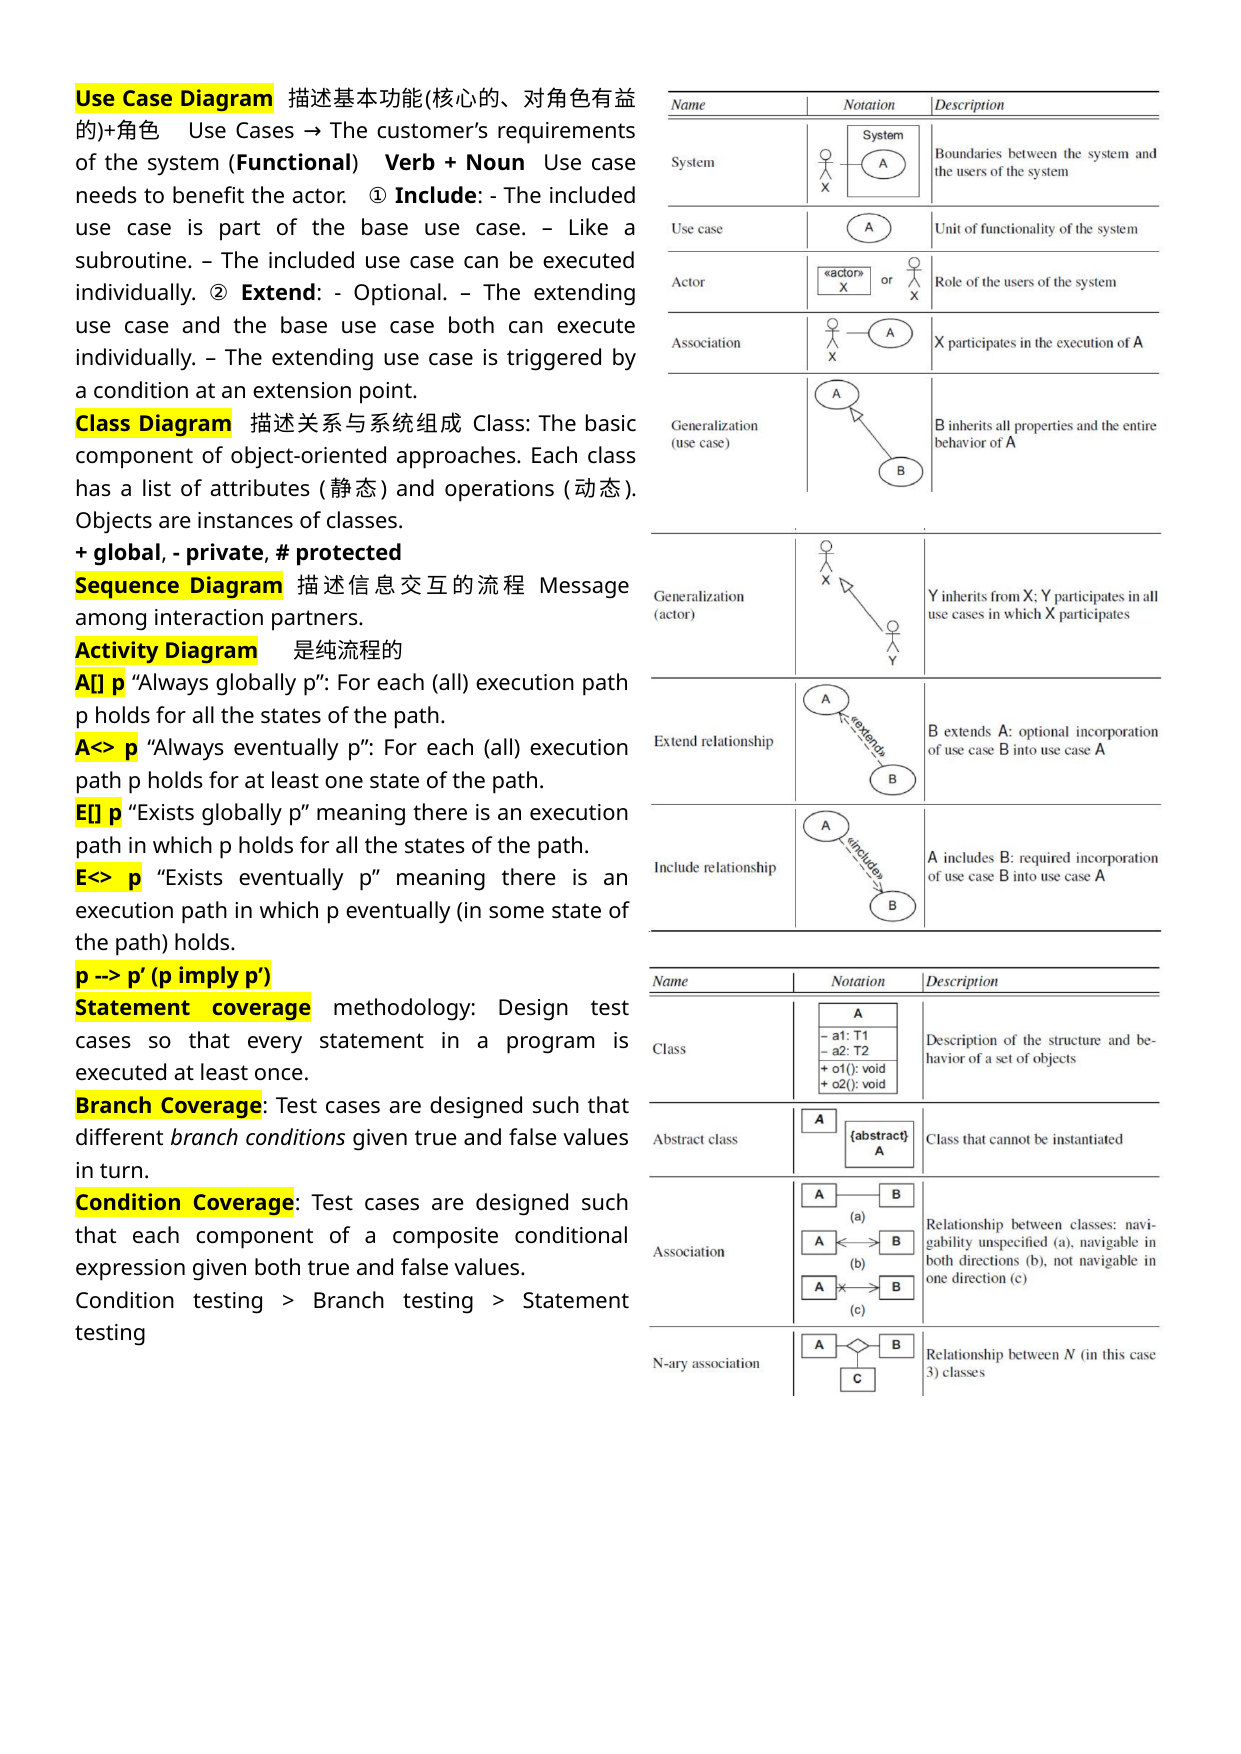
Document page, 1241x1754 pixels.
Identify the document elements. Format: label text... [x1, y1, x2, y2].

text Condition Coverage: Test cases are designed such that each component of a composite conditional expression given both true and false values. [75, 1186, 648, 1283]
text E[] p “Exists globally p” meaning there is an execution path in which p holds for all the states of the path. [75, 796, 648, 861]
text A[] p “Always globally p”: For each (all) execution path p holds for all the states of the path. [75, 666, 648, 731]
text Activity Diagram 是纯流程的 [75, 633, 648, 666]
text Class Diagram 描述关系与系统组成 Class: The basic component of object-oriented approaches. Each class has a list of attributes (静态) and operations (动态). Objects are instances of classes. [75, 406, 1165, 536]
text Sequence Diagram 描述信息交互的流程 Message among interaction partners. [75, 568, 648, 633]
text p --> p’ (p imply p’) [75, 958, 1165, 991]
text Branch Coverage: Test cases are designed such that different branch conditions given true and false values in turn. [75, 1088, 648, 1186]
text E<> p “Exists eventually p” meaning there is an execution path in which p eventually (in some state of the path) holds. [75, 861, 1165, 958]
picture [648, 965, 1166, 1396]
text Condition testing > Branch testing > Statement testing [75, 1283, 648, 1348]
text Statement coverage methodology: Design test cases so that every statement in a program is executed at least once. [75, 991, 648, 1088]
picture [655, 82, 1166, 496]
picture [648, 528, 1166, 936]
text A<> p “Always eventually p”: For each (all) execution path p holds for at least one state of the path. [75, 731, 648, 796]
text Use Case Diagram 描述基本功能(核心的、对角色有益的)+角色 Use Cases → The customer’s requirements of the system (Functional) Verb + Noun Use case needs to benefit the actor. ① Include: - The included use case is part of the base use case. – Like a subroutine. – The included use case can be executed individually. ② Extend: - Optional. – The extending use case and the base use case both can execute individually. – The extending use case is triggered by a condition at an extension point. [75, 81, 1165, 406]
text + global, - private, # protected [75, 536, 648, 568]
